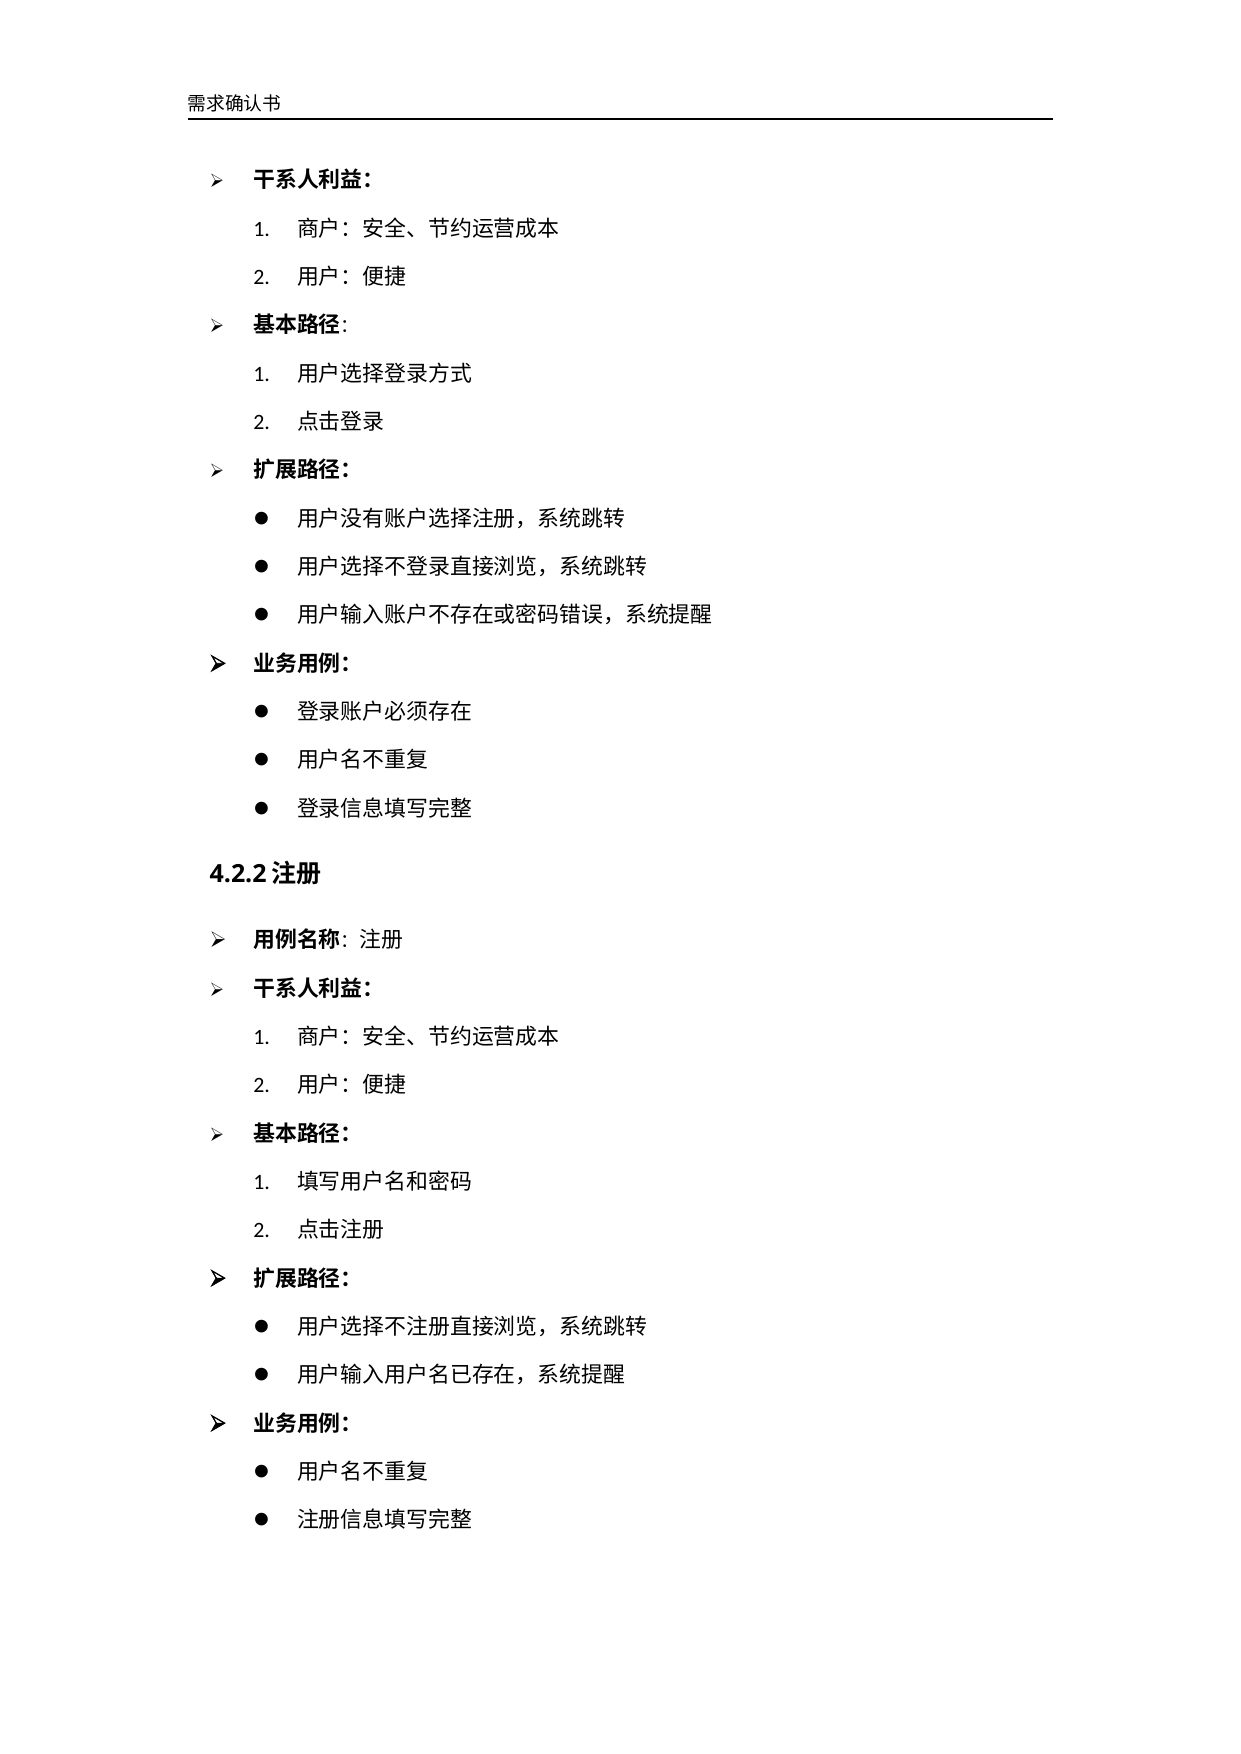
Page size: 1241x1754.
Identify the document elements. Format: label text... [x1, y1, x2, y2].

list 干系人利益： [209, 162, 1053, 194]
text 4.2.2注册 [209, 839, 1053, 904]
list 用户输入用户名已存在，系统提醒 [253, 1357, 1053, 1389]
list 用户没有账户选择注册，系统跳转 [253, 500, 1053, 533]
list 填写用户名和密码 [253, 1163, 1053, 1196]
list 点击注册 [253, 1212, 1053, 1244]
list 基本路径： [209, 1115, 1053, 1148]
list 用户名不重复 [253, 742, 1053, 774]
list 注册信息填写完整 [253, 1502, 1053, 1534]
list 用户：便捷 [253, 259, 1053, 291]
list 商户：安全、节约运营成本 [253, 210, 1053, 243]
list 商户：安全、节约运营成本 [253, 1018, 1053, 1051]
list 干系人利益： [209, 970, 1053, 1003]
list 用户：便捷 [253, 1067, 1053, 1099]
list 用户选择不注册直接浏览，系统跳转 [253, 1308, 1053, 1341]
list 扩展路径： [209, 1260, 1053, 1293]
list 基本路径： [209, 307, 1053, 339]
list 登录信息填写完整 [253, 790, 1053, 823]
list 业务用例： [209, 1405, 1053, 1438]
list 用户选择不登录直接浏览，系统跳转 [253, 549, 1053, 581]
list 用例名称：注册 [209, 922, 1053, 954]
list 用户选择登录方式 [253, 355, 1053, 388]
list 扩展路径： [209, 452, 1053, 484]
list 点击登录 [253, 404, 1053, 436]
list 登录账户必须存在 [253, 694, 1053, 726]
list 业务用例： [209, 645, 1053, 678]
list 用户输入账户不存在或密码错误，系统提醒 [253, 597, 1053, 629]
list 用户名不重复 [253, 1453, 1053, 1486]
